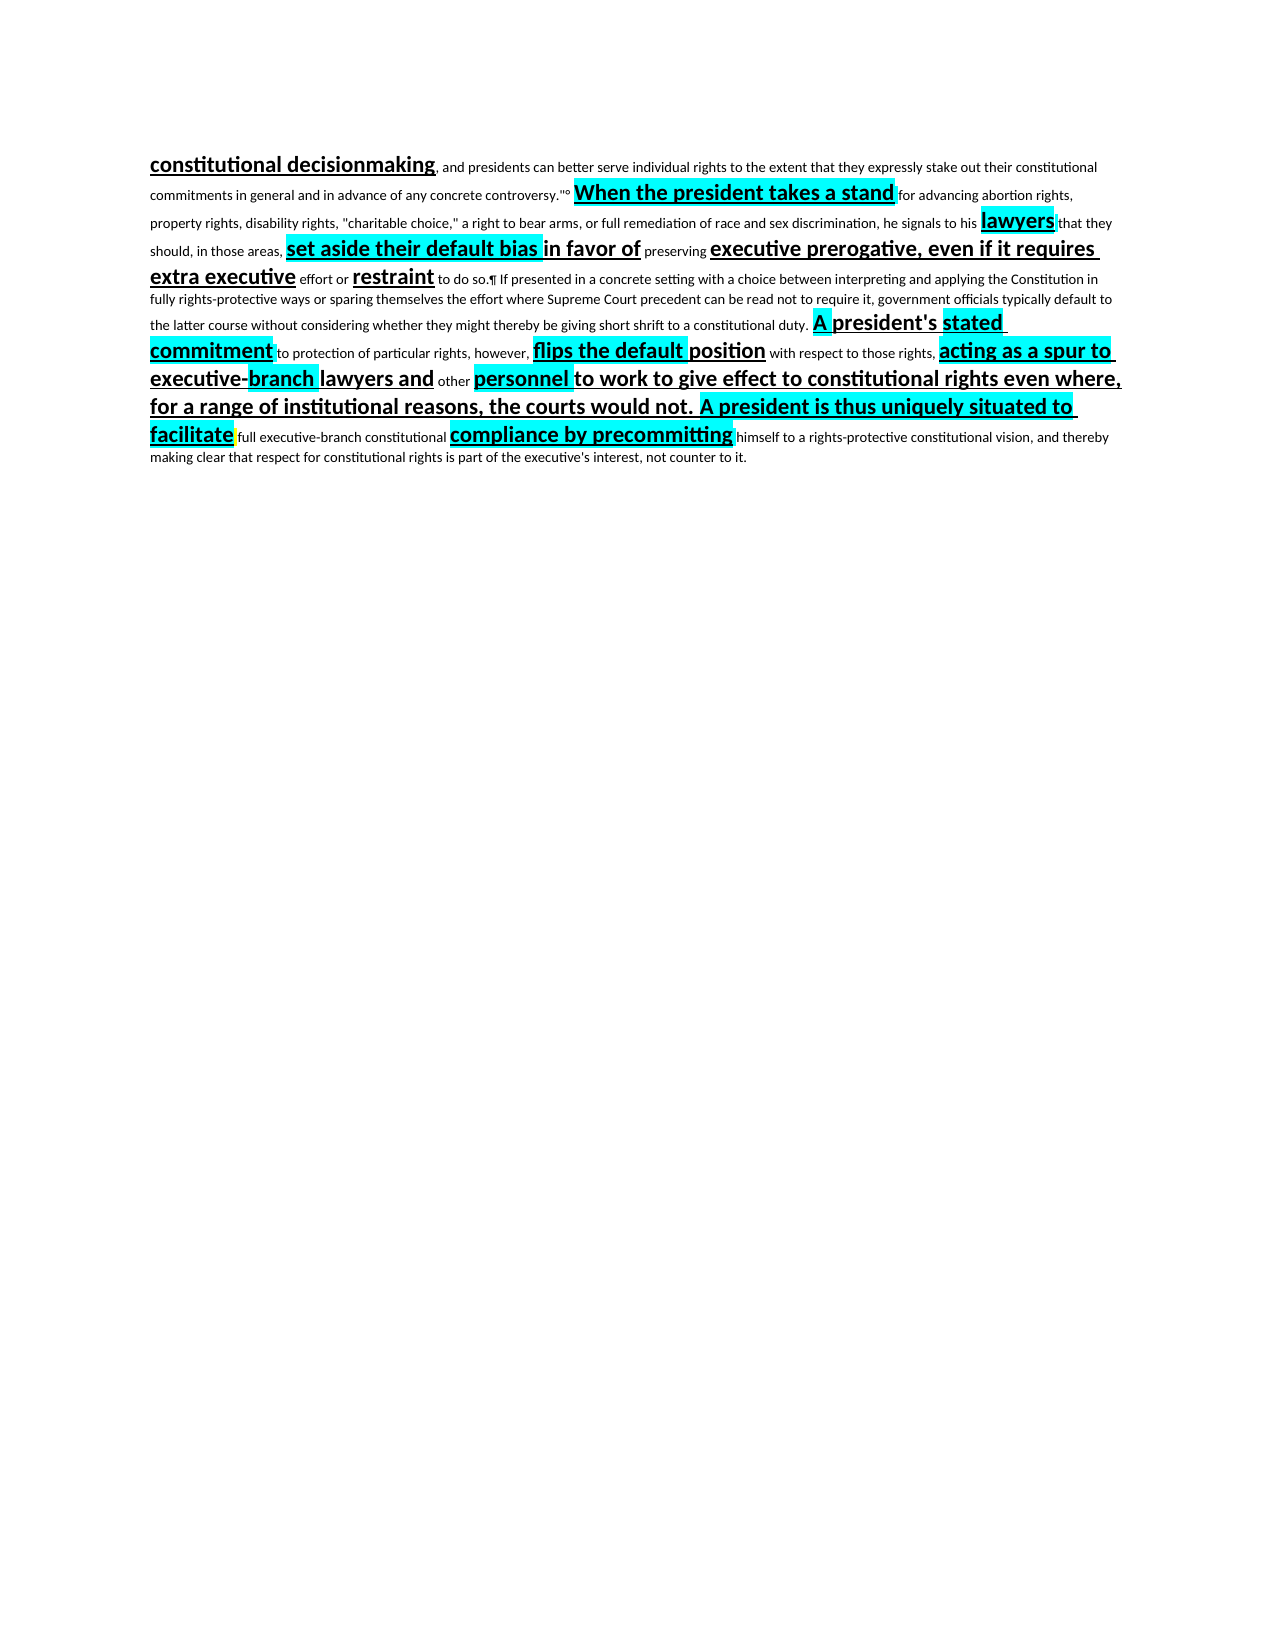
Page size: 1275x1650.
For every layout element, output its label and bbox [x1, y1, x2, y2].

text [150, 150, 1125, 466]
